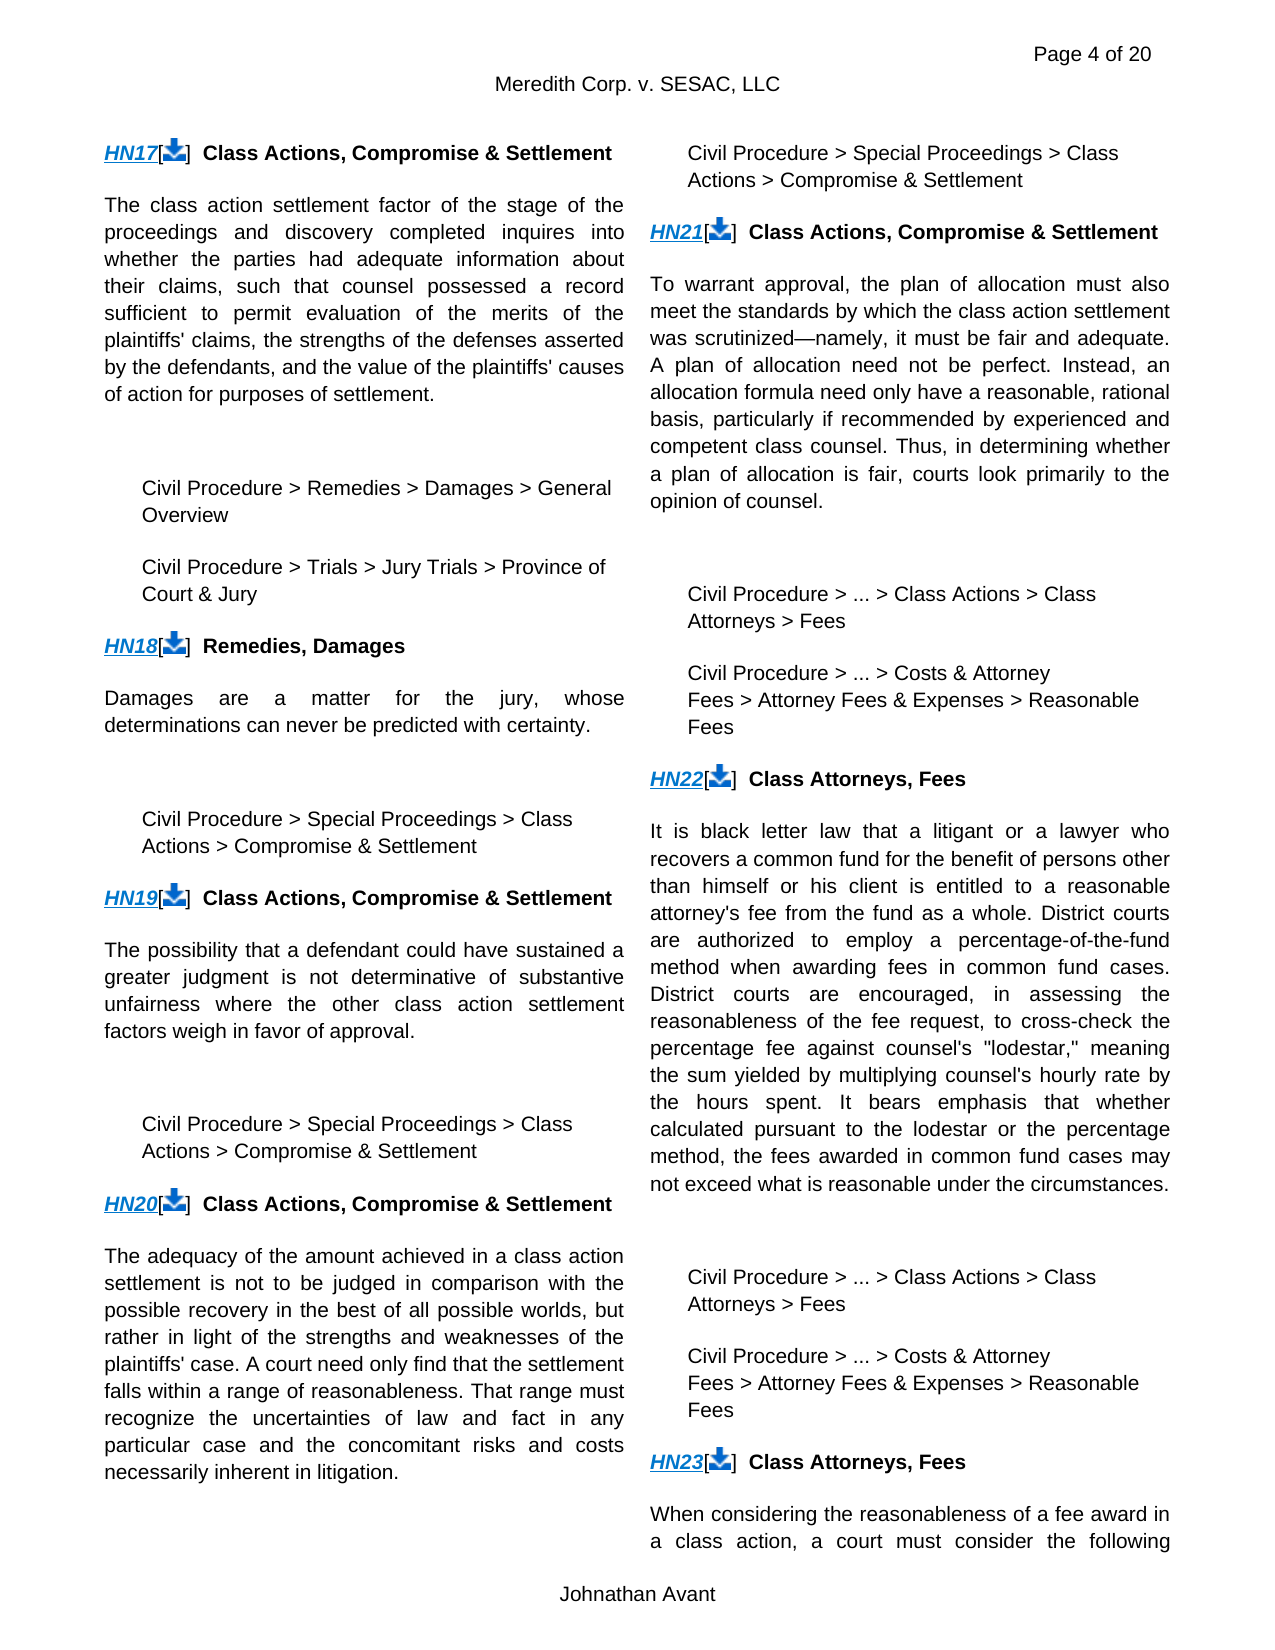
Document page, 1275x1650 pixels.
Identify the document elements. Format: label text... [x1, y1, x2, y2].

text HN21[] Class Actions, Compromise & Settlement [650, 217, 1171, 244]
picture [163, 1188, 186, 1211]
text The class action settlement factor of the stage of the proceedings and discovery completed inquires into whether the parties had adequate information about their claims, such that counsel possessed a record sufficient to permit evaluation of the merits of the plaintiffs' claims, the strengths of the defenses asserted by the defendants, and the value of the plaintiffs' causes of action for purposes of settlement. [104, 189, 625, 406]
text HN18[] Remedies, Damages [104, 631, 625, 658]
text HN17[] Class Actions, Compromise & Settlement [104, 137, 625, 164]
text Civil Procedure > Trials > Jury Trials > Province of Court & Jury [142, 552, 625, 606]
text The adequacy of the amount achieved in a class action settlement is not to be judged in comparison with the possible recovery in the best of all possible worlds, but rather in light of the strengths and weaknesses of the plaintiffs' case. A court need only find that the settlement falls within a range of reasonableness. That range must recognize the uncertainties of law and fact in any particular case and the concomitant risks and costs necessarily inherent in litigation. [104, 1240, 625, 1484]
picture [709, 217, 731, 240]
text HN23[] Class Attorneys, Fees [650, 1447, 1171, 1474]
picture [709, 764, 731, 787]
text Civil Procedure > Remedies > Damages > General Overview [142, 472, 625, 527]
picture [163, 631, 186, 654]
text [687, 137, 1171, 192]
text Civil Procedure > Special Proceedings > Class Actions > Compromise & Settlement [142, 803, 625, 857]
text Civil Procedure > ... > Costs & Attorney Fees > Attorney Fees & Expenses > Reasonable Fees [687, 1341, 1171, 1422]
text Civil Procedure > Special Proceedings > Class Actions > Compromise & Settlement [142, 1109, 625, 1163]
text Civil Procedure > ... > Class Actions > Class Attorneys > Fees [687, 579, 1171, 633]
text It is black letter law that a litigant or a lawyer who recovers a common fund for the benefit of persons other than himself or his client is entitled to a reasonable attorney's fee from the fund as a whole. District courts are authorized to employ a percentage-of-the-fund method when awarding fees in common fund cases. District courts are encouraged, in assessing the reasonableness of the fee request, to cross-check the percentage fee against counsel's "lodestar," meaning the sum yielded by multiplying counsel's hourly rate by the hours spent. It bears emphasis that whether calculated pursuant to the lodestar or the percentage method, the fees awarded in common fund cases may not exceed what is reasonable under the circumstances. [650, 816, 1171, 1195]
text To warrant approval, the plan of allocation must also meet the standards by which the class action settlement was scrutinized—namely, it must be fair and adequate. A plan of allocation need not be perfect. Instead, an allocation formula need only have a reasonable, rational basis, particularly if recommended by experienced and competent class counsel. Thus, in determining whether a plan of allocation is fair, courts look primarily to the opinion of counsel. [650, 269, 1171, 512]
text Damages are a matter for the jury, whose determinations can never be predicted with certainty. [104, 683, 625, 737]
picture [709, 1447, 731, 1470]
text The possibility that a defendant could have sustained a greater judgment is not determinative of substantive unfairness where the other class action settlement factors weigh in favor of approval. [104, 934, 625, 1043]
picture [163, 883, 186, 906]
text Civil Procedure > ... > Class Actions > Class Attorneys > Fees [687, 1262, 1171, 1316]
text HN22[] Class Attorneys, Fees [650, 764, 1171, 791]
text HN20[] Class Actions, Compromise & Settlement [186, 1188, 625, 1215]
text HN19[] Class Actions, Compromise & Settlement [104, 882, 625, 909]
text Civil Procedure > ... > Costs & Attorney Fees > Attorney Fees & Expenses > Reasonable Fees [687, 658, 1171, 739]
picture [163, 138, 186, 161]
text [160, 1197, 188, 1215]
